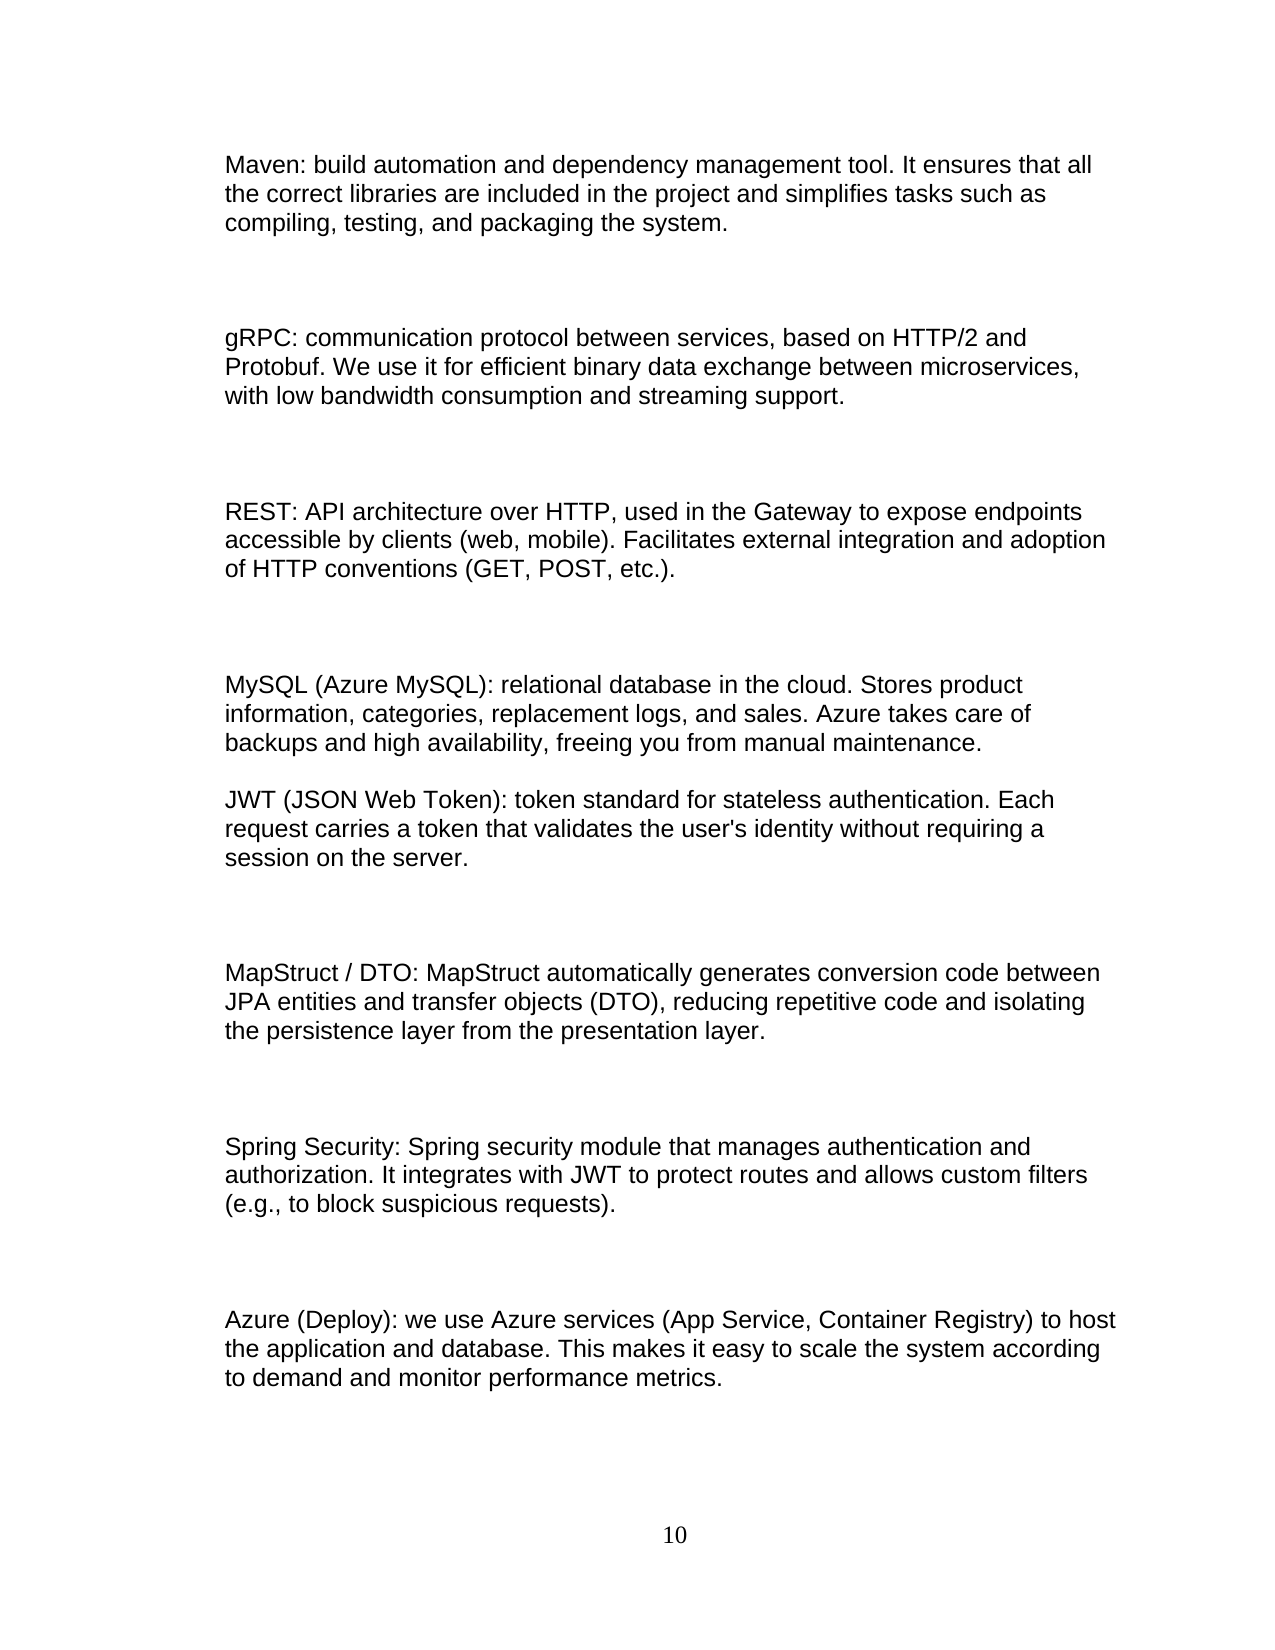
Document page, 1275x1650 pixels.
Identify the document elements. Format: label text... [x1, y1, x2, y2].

text Spring Security: Spring security module that manages authentication and authorization. It integrates with JWT to protect routes and allows custom filters (e.g., to block suspicious requests). [224, 1132, 1125, 1218]
text MySQL (Azure MySQL): relational database in the cloud. Stores product information, categories, replacement logs, and sales. Azure takes care of backups and high availability, freeing you from manual maintenance. JWT (JSON Web Token): token standard for stateless authentication. Each request carries a token that validates the user's identity without requiring a session on the server. [224, 670, 1125, 871]
text MapStruct / DTO: MapStruct automatically generates conversion code between JPA entities and transfer objects (DTO), reducing repetitive code and isolating the persistence layer from the presentation layer. [224, 958, 1125, 1044]
text gRPC: communication protocol between services, based on HTTP/2 and Protobuf. We use it for efficient binary data exchange between microservices, with low bandwidth consumption and streaming support. [224, 323, 1125, 409]
text Maven: build automation and dependency management tool. It ensures that all the correct libraries are included in the project and simplifies tasks such as compiling, testing, and packaging the system. [224, 150, 1125, 236]
text Azure (Deploy): we use Azure services (App Service, Container Registry) to host the application and database. This makes it easy to scale the system according to demand and monitor performance metrics. [224, 1305, 1125, 1391]
text REST: API architecture over HTTP, used in the Gateway to expose endpoints accessible by clients (web, mobile). Facilitates external integration and adoption of HTTP conventions (GET, POST, etc.). [224, 497, 1125, 583]
